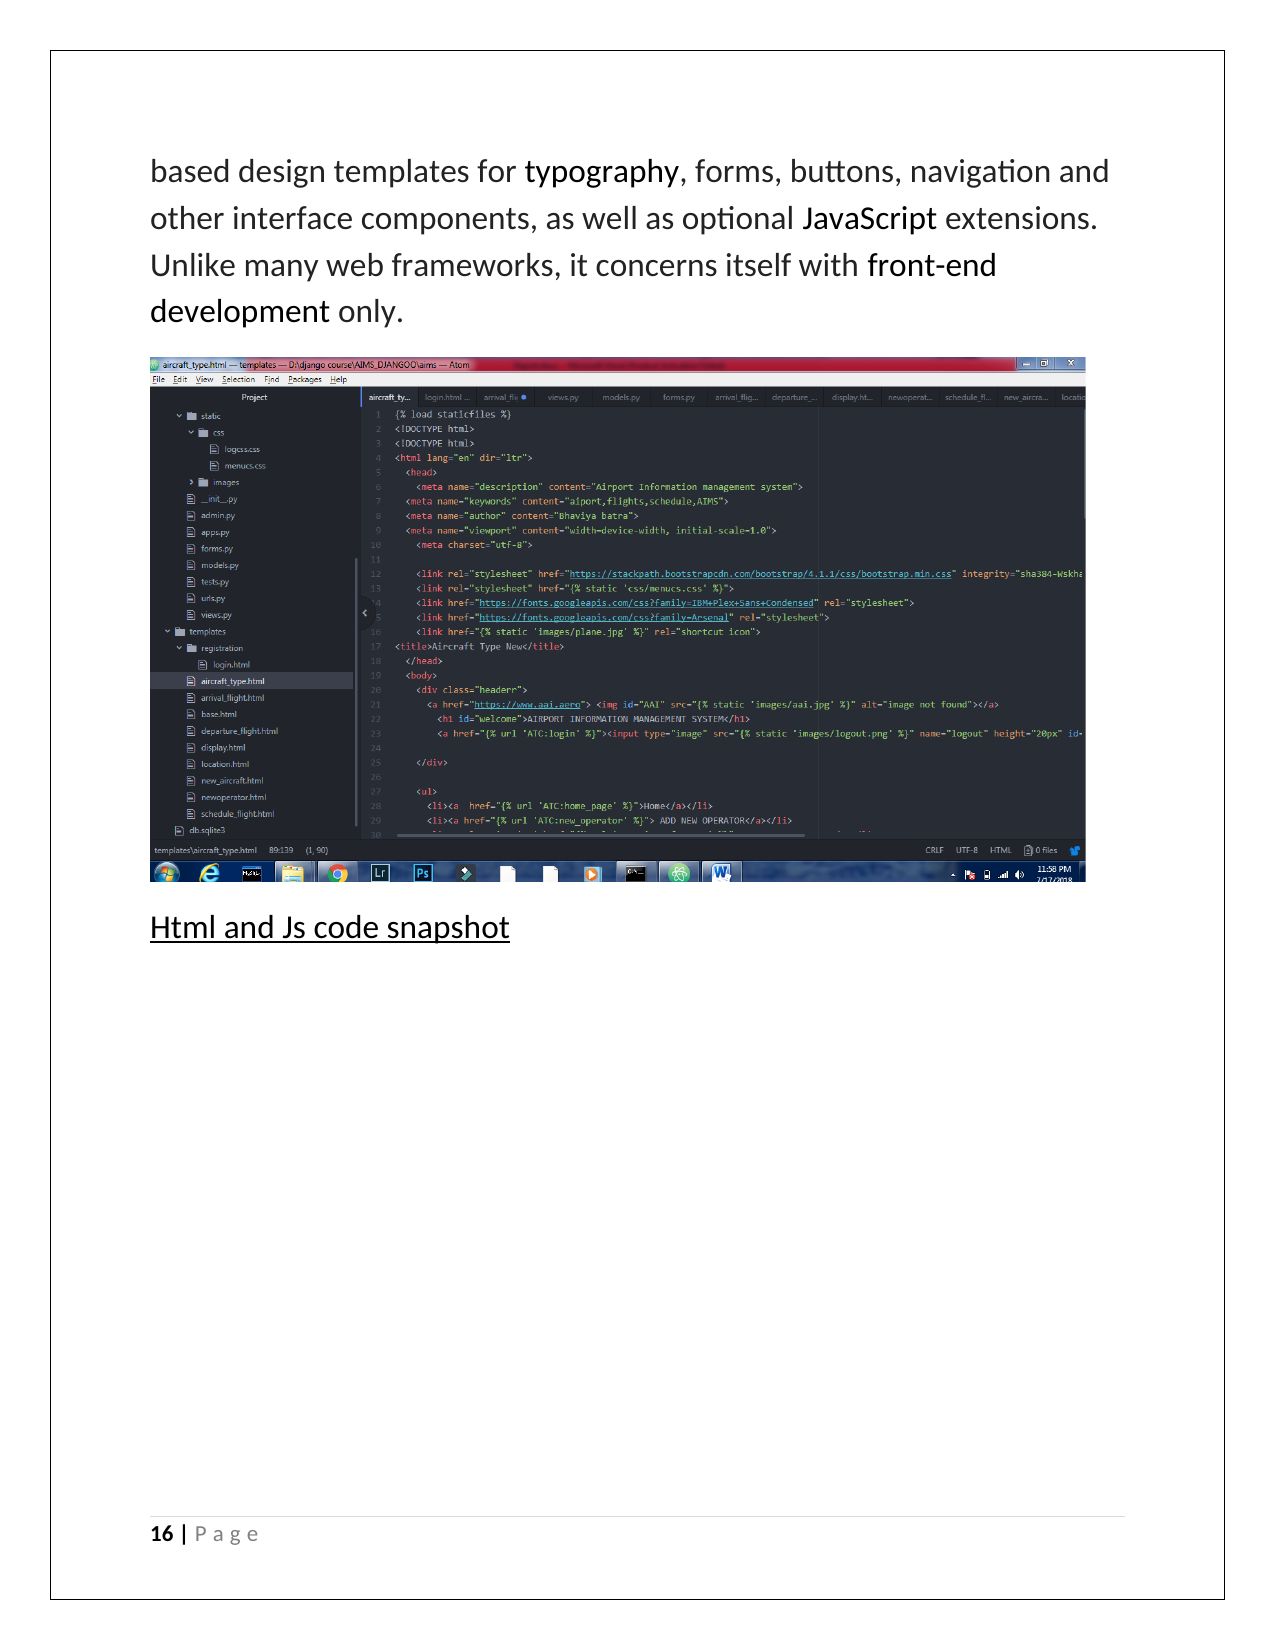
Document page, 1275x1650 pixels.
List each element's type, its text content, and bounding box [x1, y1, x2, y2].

text Html and Js code snapshot [150, 906, 1125, 947]
picture [150, 357, 1086, 882]
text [150, 150, 1125, 331]
